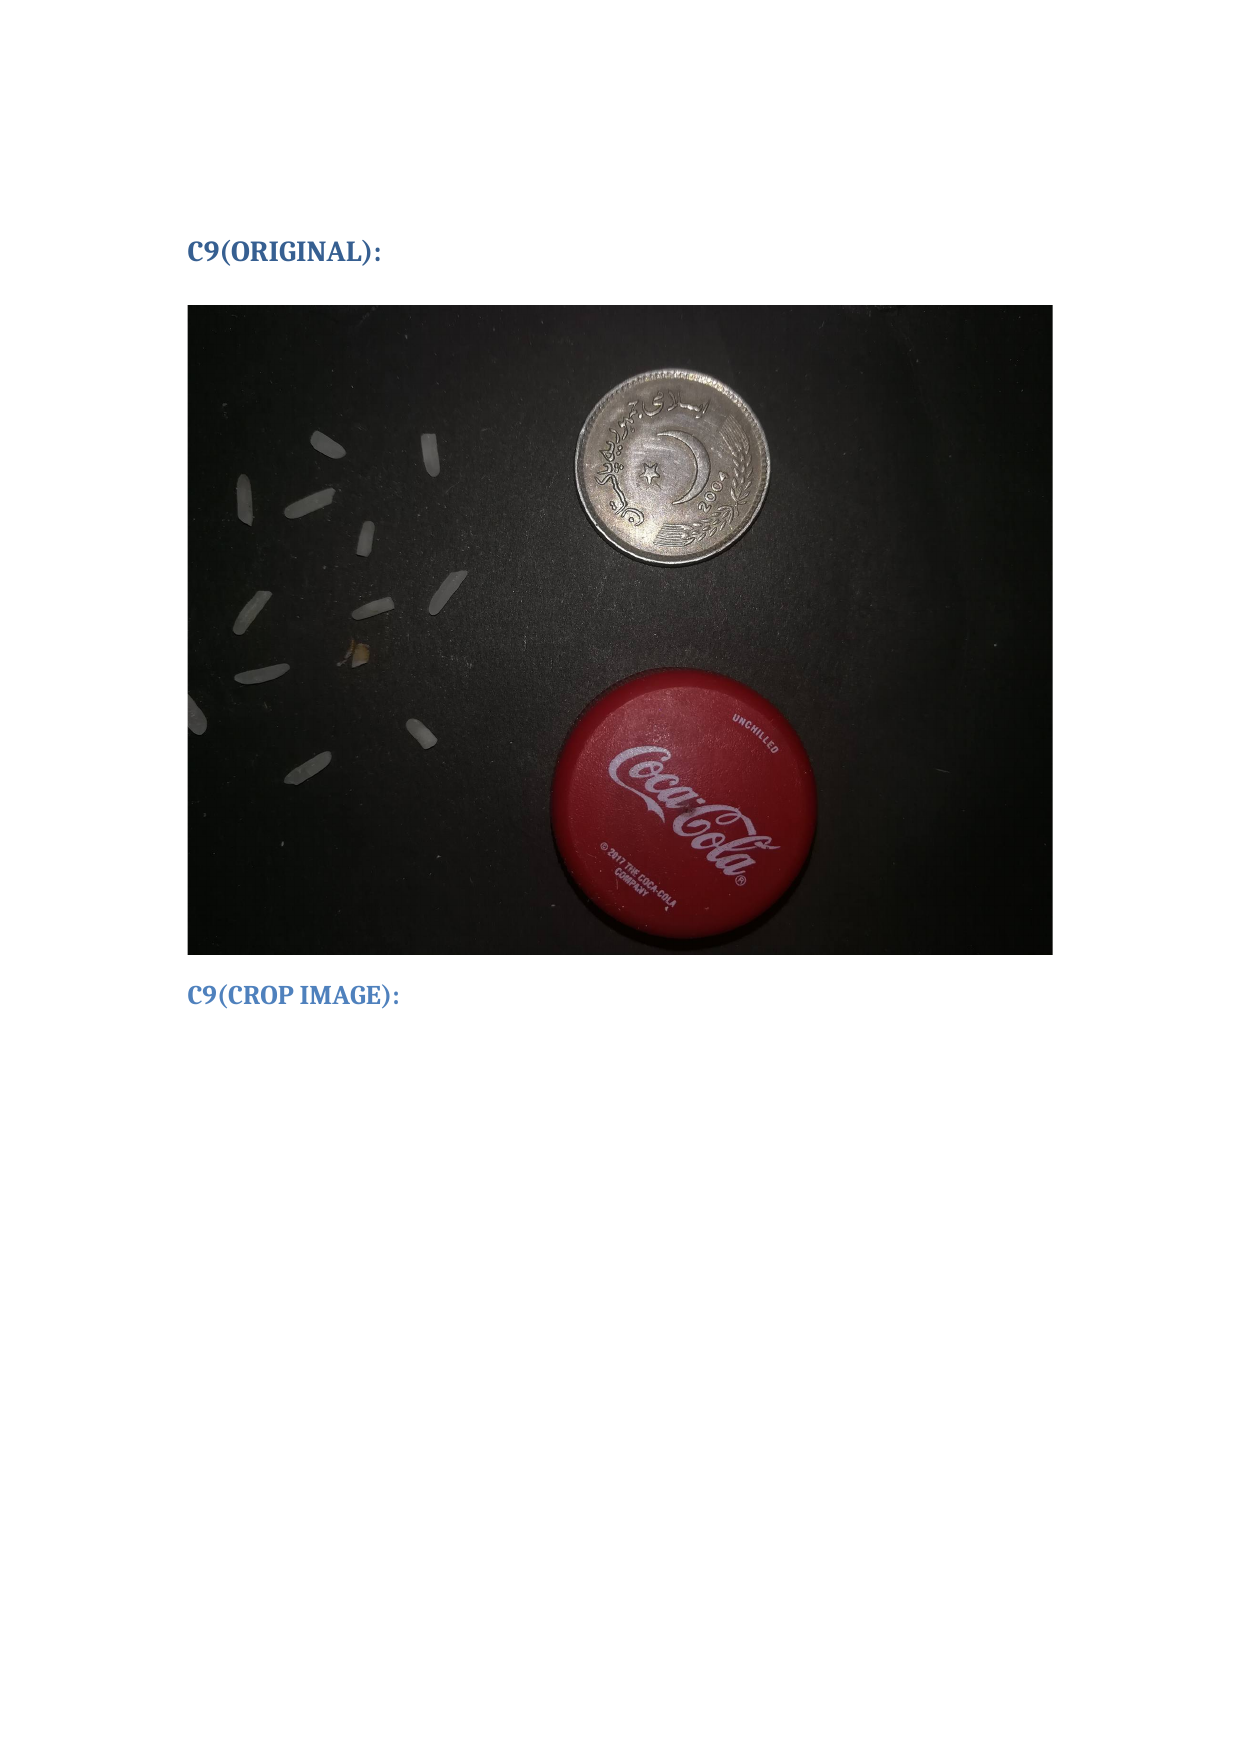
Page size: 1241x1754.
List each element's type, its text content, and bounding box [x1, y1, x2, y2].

picture [187, 305, 1053, 955]
subtitle C9(CROP IMAGE): [187, 980, 1053, 1011]
subtitle C9(ORIGINAL): [187, 235, 1053, 268]
